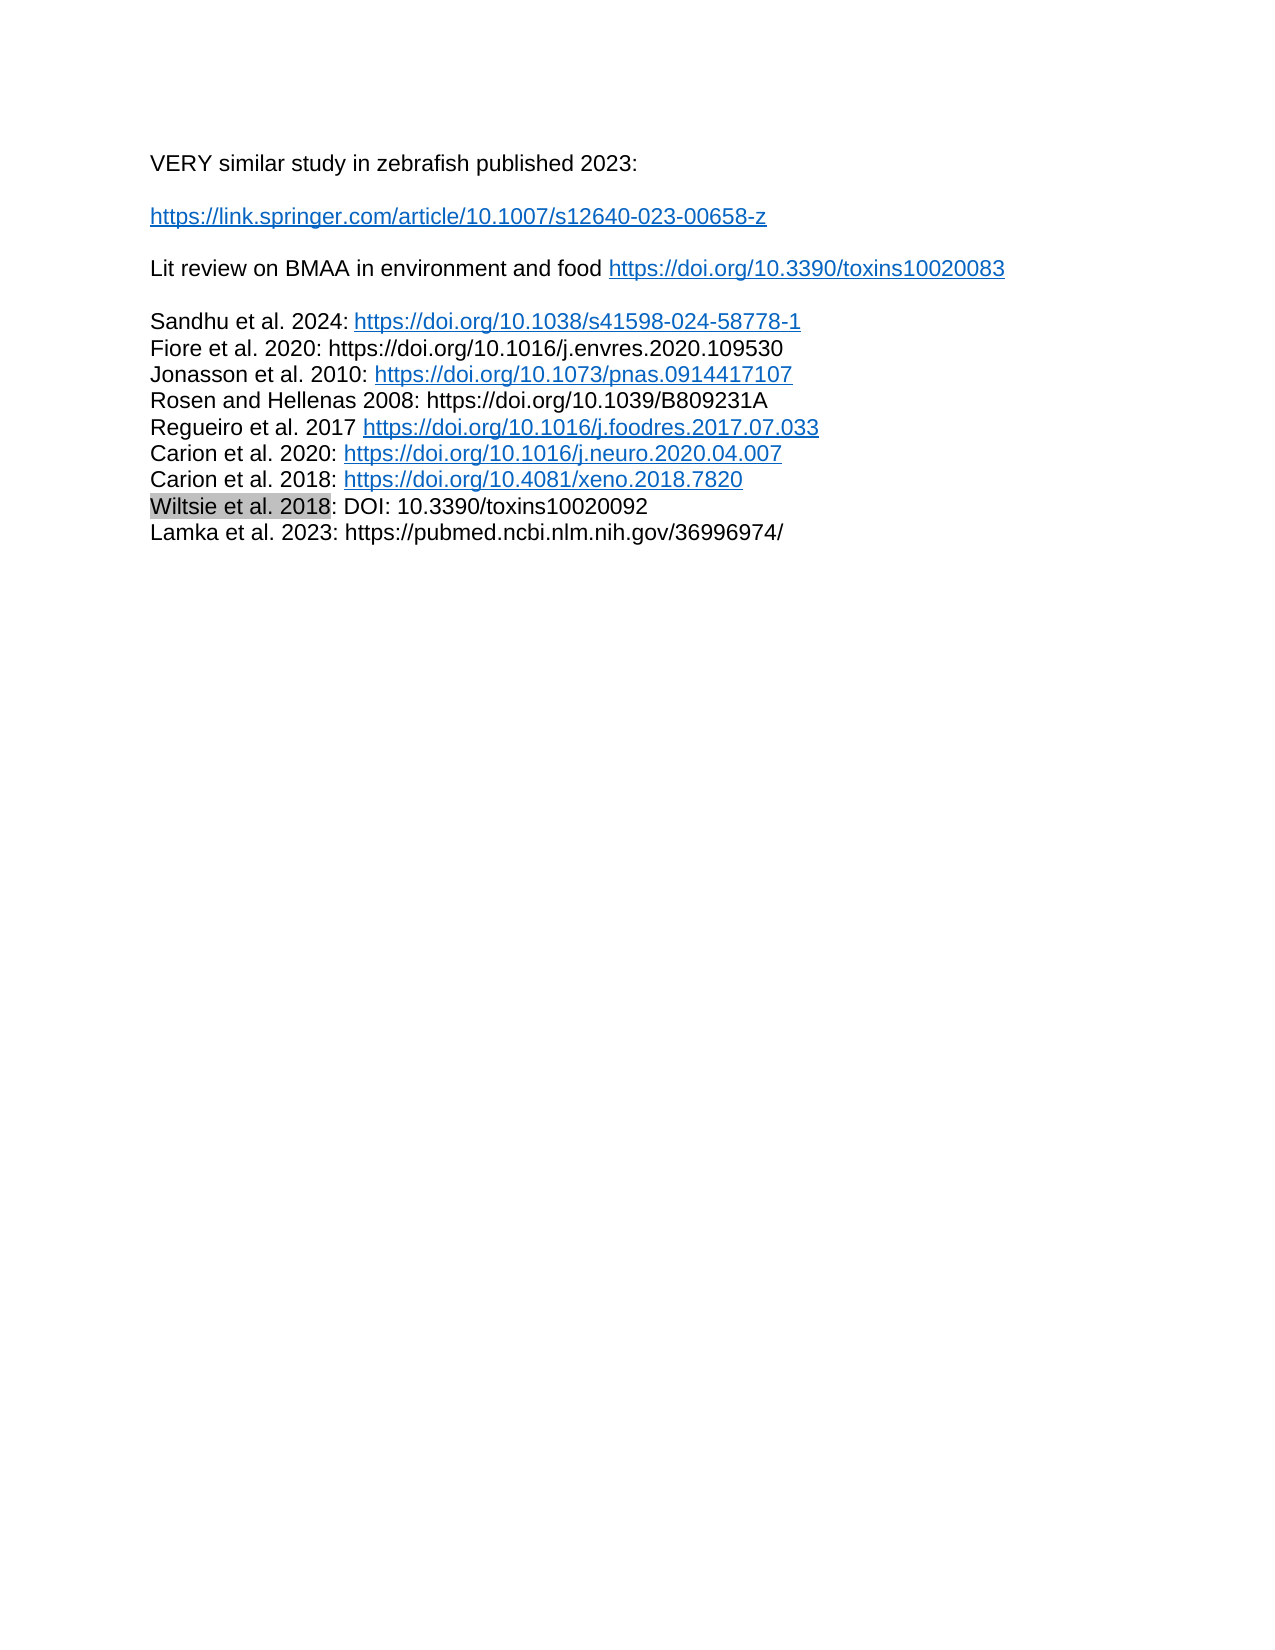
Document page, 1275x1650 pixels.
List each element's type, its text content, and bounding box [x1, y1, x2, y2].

text Lamka et al. 2023: https://pubmed.ncbi.nlm.nih.gov/36996974/ [150, 519, 1125, 545]
text Carion et al. 2020: https://doi.org/10.1016/j.neuro.2020.04.007 [150, 440, 1125, 466]
text VERY similar study in zebrafish published 2023: https://link.springer.com/article/10.1007/s12640-023-00658-z [150, 150, 1125, 229]
text Regueiro et al. 2017 https://doi.org/10.1016/j.foodres.2017.07.033 [150, 413, 1125, 440]
text Rosen and Hellenas 2008: https://doi.org/10.1039/B809231A [150, 387, 1125, 413]
text Jonasson et al. 2010: https://doi.org/10.1073/pnas.0914417107 [150, 361, 1125, 387]
text Wiltsie et al. 2018: DOI: 10.3390/toxins10020092 [331, 493, 1125, 519]
text Lit review on BMAA in environment and food https://doi.org/10.3390/toxins10020083 [150, 255, 1125, 282]
text Sandhu et al. 2024: https://doi.org/10.1038/s41598-024-58778-1 [150, 308, 1125, 334]
text Carion et al. 2018: https://doi.org/10.4081/xeno.2018.7820 [150, 466, 1125, 493]
text Fiore et al. 2020: https://doi.org/10.1016/j.envres.2020.109530 [150, 334, 1125, 361]
